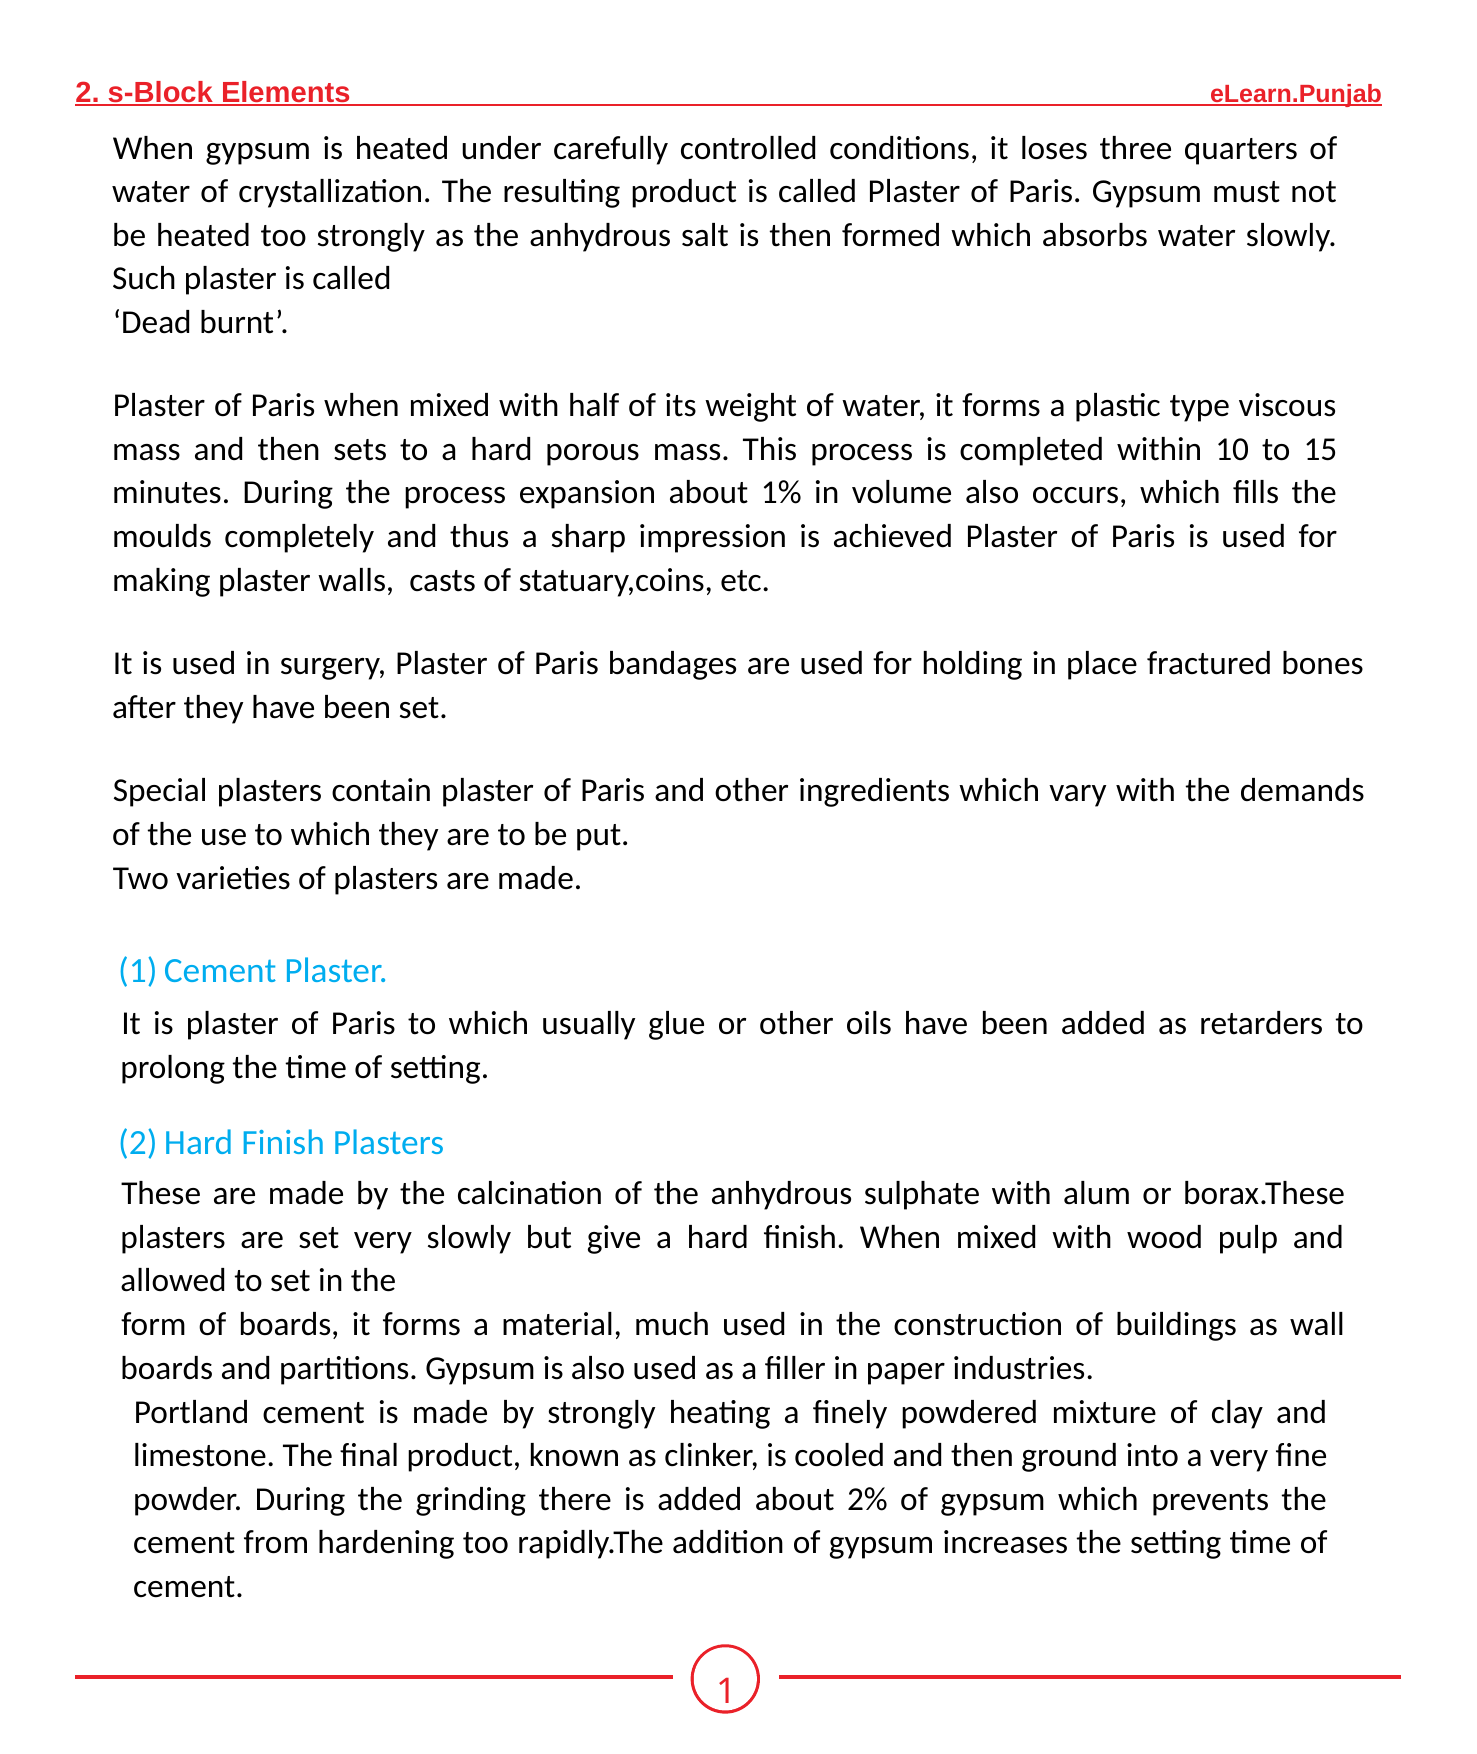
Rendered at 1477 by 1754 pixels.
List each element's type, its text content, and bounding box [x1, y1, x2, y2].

text Special plasters contain plaster of Paris and other ingredients which vary with the demands of the use to which they are to be put. [112, 769, 1367, 853]
list Cement Plaster. [118, 948, 1309, 991]
text form of boards, it forms a material, much used in the construction of buildings as wall boards and partitions. Gypsum is also used as a filler in paper industries. [120, 1303, 1346, 1387]
text When gypsum is heated under carefully controlled conditions, it loses three quarters of water of crystallization. The resulting product is called Plaster of Paris. Gypsum must not be heated too strongly as the anhydrous salt is then formed which absorbs water slowly. Such plaster is called [112, 127, 1339, 298]
text Two varieties of plasters are made. [112, 857, 1367, 898]
text Plaster of Paris when mixed with half of its weight of water, it forms a plastic type viscous mass and then sets to a hard porous mass. This process is completed within 10 to 15 minutes. During the process expansion about 1% in volume also occurs, which fills the moulds completely and thus a sharp impression is achieved Plaster of Paris is used for making plaster walls, casts of statuary,coins, etc. [112, 384, 1339, 599]
text These are made by the calcination of the anhydrous sulphate with alum or borax.These plasters are set very slowly but give a hard finish. When mixed with wood pulp and allowed to set in the [120, 1172, 1347, 1300]
text It is plaster of Paris to which usually glue or other oils have been added as retarders to prolong the time of setting. [120, 1002, 1367, 1087]
text Portland cement is made by strongly heating a finely powdered mixture of clay and limestone. The final product, known as clinker, is cooled and then ground into a very fine powder. During the grinding there is added about 2% of gypsum which prevents the cement from hardening too rapidly.The addition of gypsum increases the setting time of cement. [133, 1391, 1329, 1606]
list Hard Finish Plasters [118, 1120, 1309, 1163]
text It is used in surgery, Plaster of Paris bandages are used for holding in place fractured bones after they have been set. [112, 642, 1367, 726]
text ‘Dead burnt’. [112, 301, 1367, 342]
